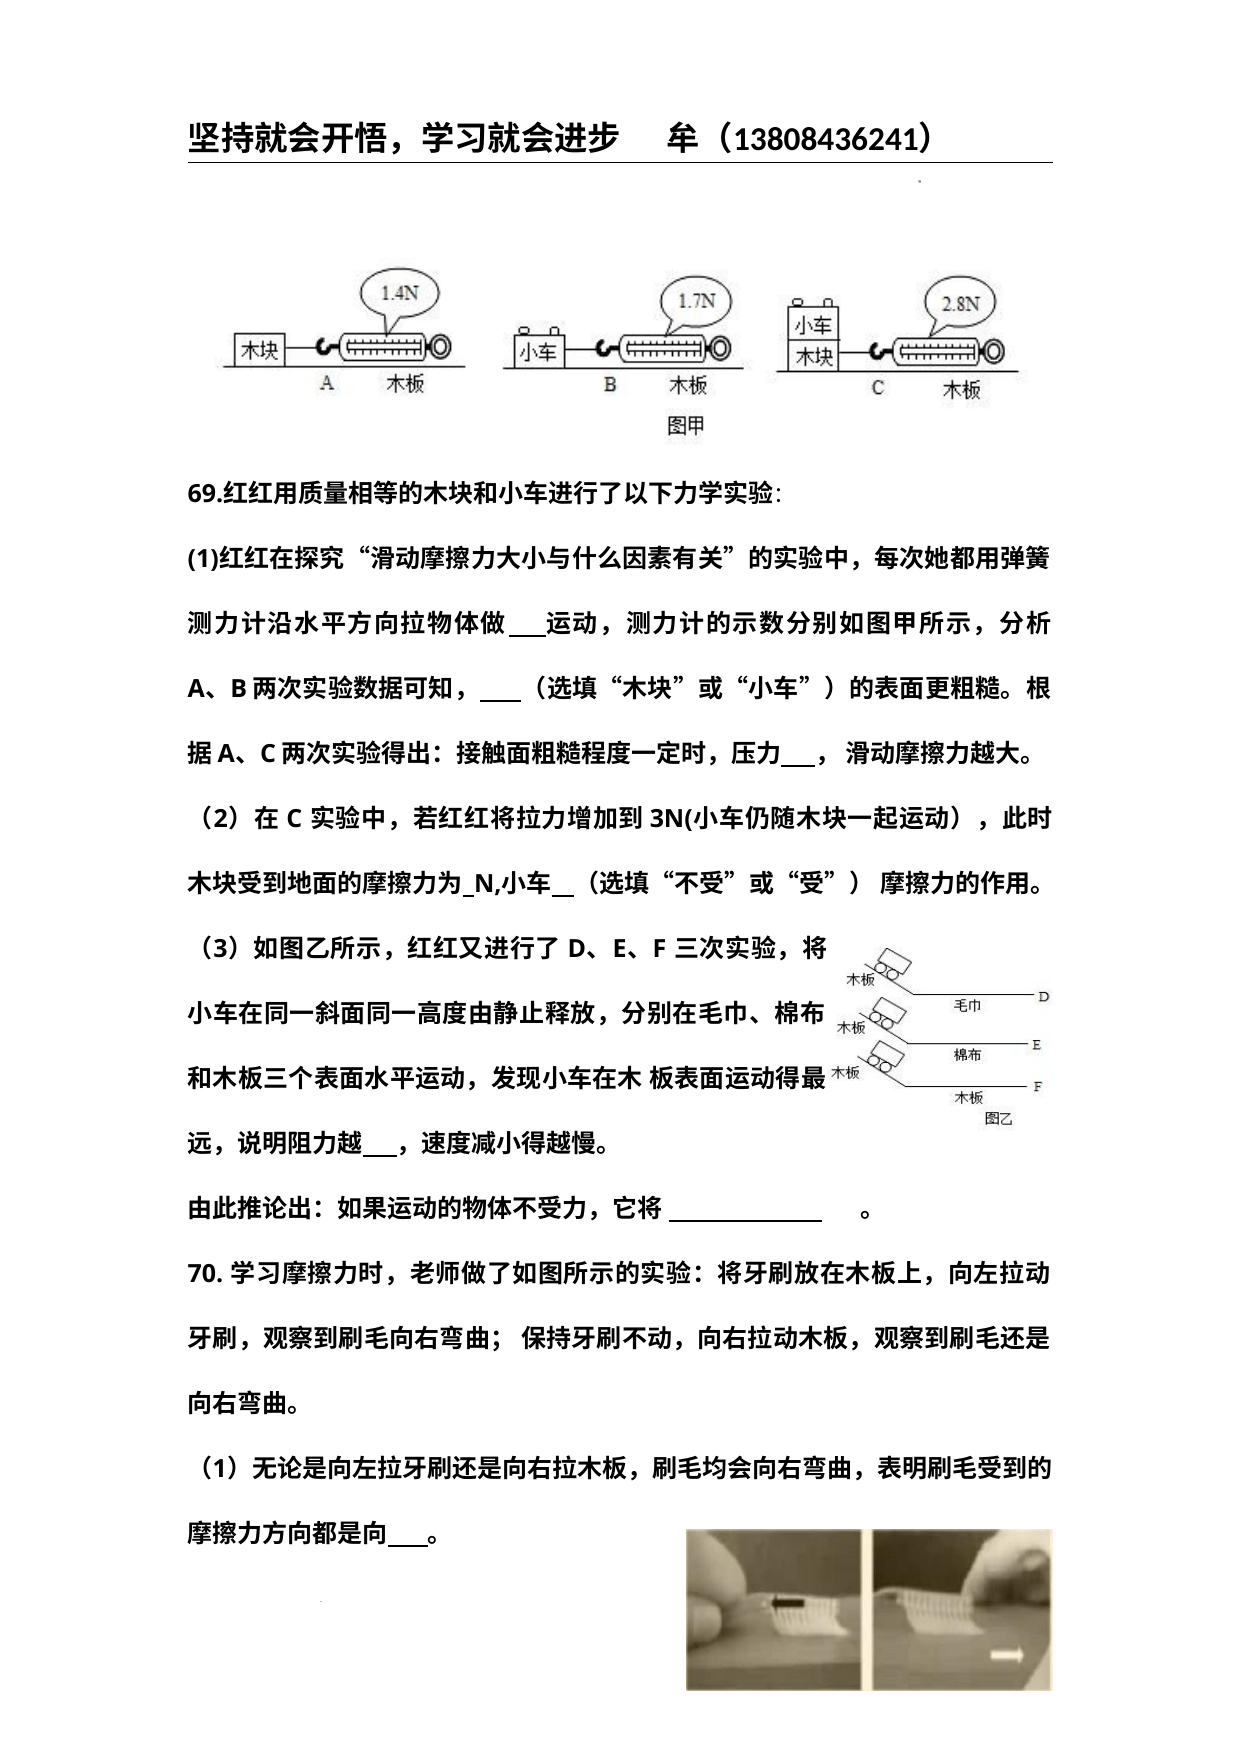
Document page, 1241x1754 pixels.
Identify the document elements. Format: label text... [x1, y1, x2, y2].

picture [686, 1529, 1053, 1691]
list （2）在 C 实验中，若红红将拉力增加到3N(小车仍随木块一起运动），此时木块受到地面的摩擦力为 N,小车 （选填“不受”或“受”） 摩擦力的作用。 [187, 784, 1053, 914]
picture [827, 947, 1053, 1131]
picture [203, 245, 1030, 445]
list 70. 学习摩擦力时，老师做了如图所示的实验：将牙刷放在木板上，向左拉动牙刷，观察到刷毛向右弯曲； 保持牙刷不动，向右拉动木板，观察到刷毛还是向右弯曲。 [187, 1239, 1053, 1434]
list 由此推论出：如果运动的物体不受力，它将 。 [187, 1174, 1053, 1239]
list (1)红红在探究“滑动摩擦力大小与什么因素有关”的实验中，每次她都用弹簧测力计沿水平方向拉物体做 运动，测力计的示数分别如图甲所示，分析A、B两次实验数据可知， （选填“木块”或“小车”）的表面更粗糙。根据A、C两次实验得出：接触面粗糙程度一定时，压力 ， 滑动摩擦力越大。 [187, 524, 1053, 784]
list （1）无论是向左拉牙刷还是向右拉木板，刷毛均会向右弯曲，表明刷毛受到的摩擦力方向都是向 。 [187, 1434, 1053, 1564]
list （3）如图乙所示，红红又进行了 D、E、F 三次实验，将小车在同一斜面同一高度由静止释放，分别在毛巾、棉布和木板三个表面水平运动，发现小车在木 板表面运动得最远，说明阻力越 ，速度减小得越慢。 [187, 914, 1053, 1174]
